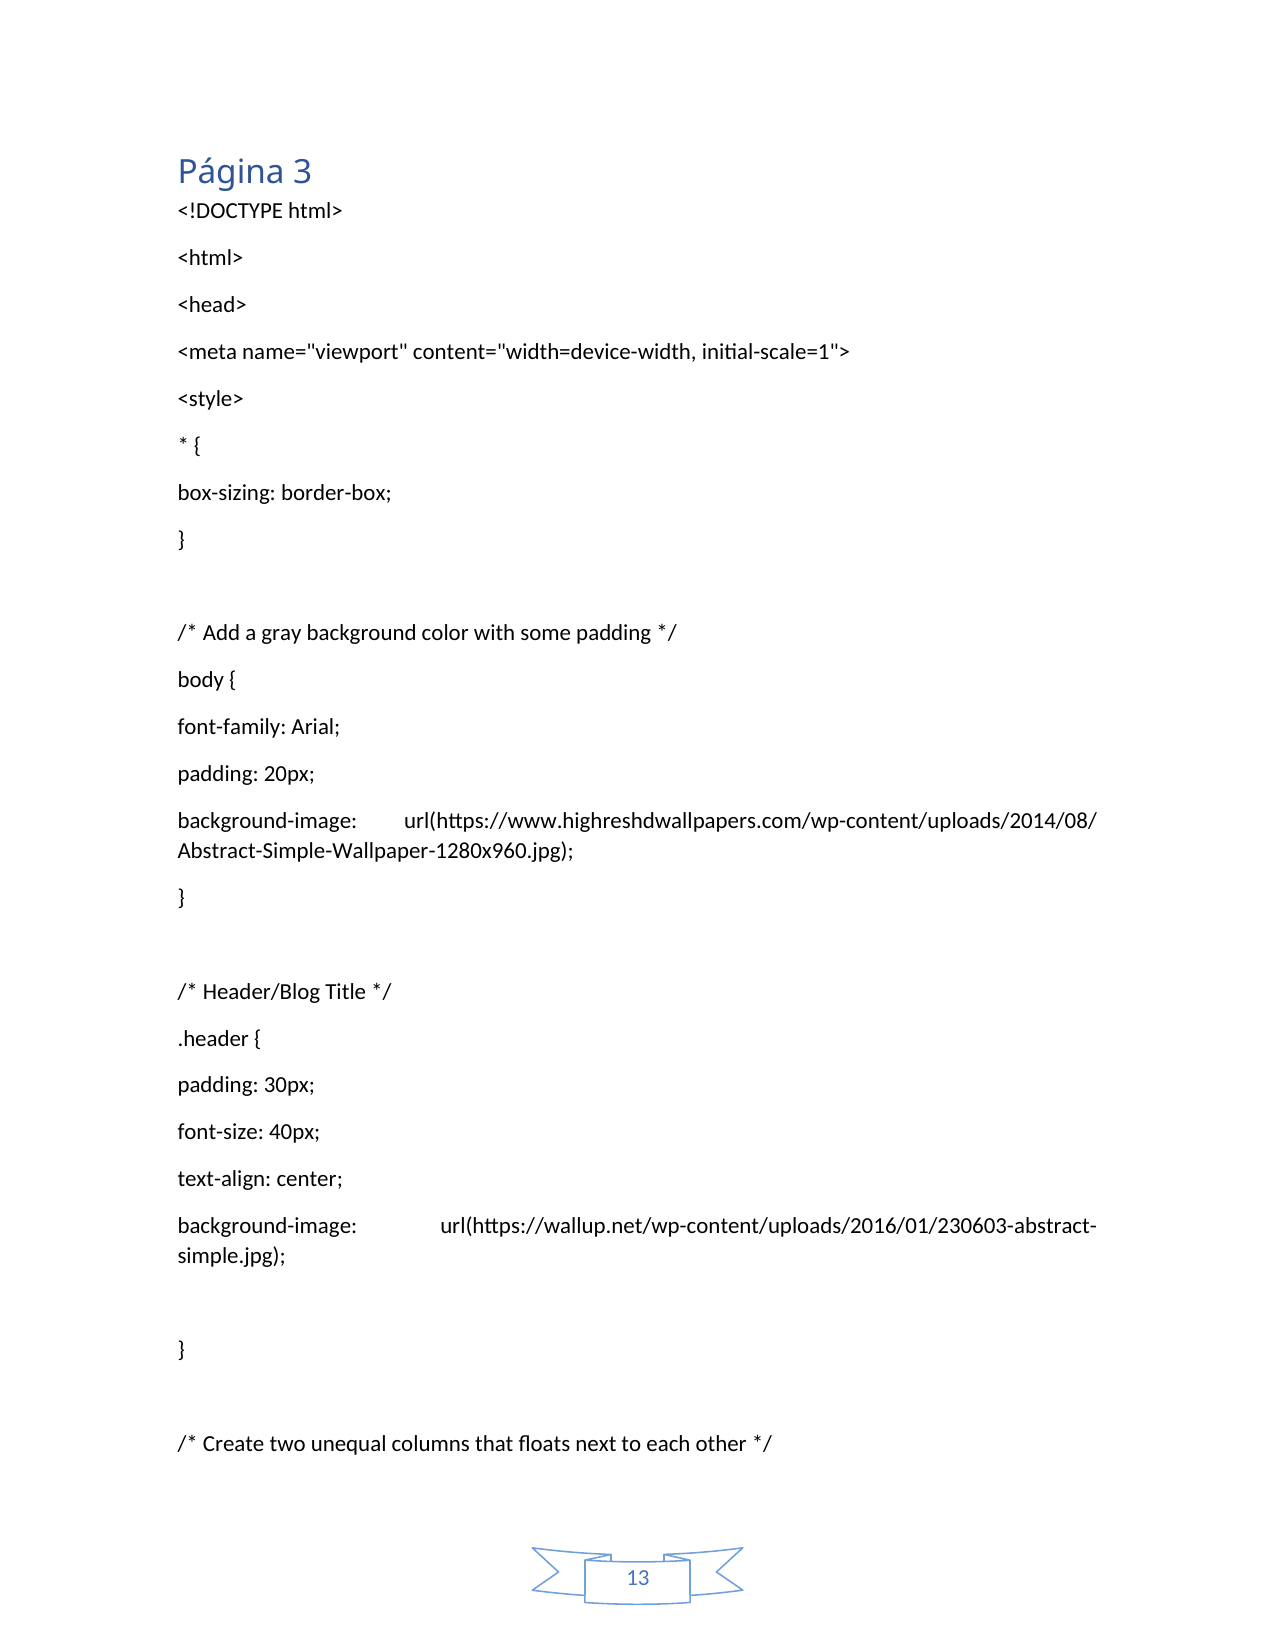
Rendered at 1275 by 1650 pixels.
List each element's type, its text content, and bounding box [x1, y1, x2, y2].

text text-align: center; [177, 1164, 1098, 1192]
text body { [177, 665, 1098, 693]
text /* Add a gray background color with some padding */ [177, 618, 1098, 646]
text padding: 30px; [177, 1071, 1098, 1098]
text } [177, 525, 1098, 553]
text .header { [177, 1024, 1098, 1052]
text <!DOCTYPE html> [177, 197, 1098, 224]
text font-family: Arial; [177, 712, 1098, 740]
text * { [177, 431, 1098, 459]
text padding: 20px; [177, 759, 1098, 787]
text <style> [177, 384, 1098, 412]
subtitle Página 3 [177, 148, 1098, 193]
text /* Header/Blog Title */ [177, 977, 1098, 1005]
text box-sizing: border-box; [177, 478, 1098, 506]
text /* Create two unequal columns that floats next to each other */ [177, 1429, 1098, 1457]
text <meta name="viewport" content="width=device-width, initial-scale=1"> [177, 337, 1098, 365]
text <head> [177, 290, 1098, 318]
text } [177, 1335, 1098, 1363]
text <html> [177, 243, 1098, 271]
text font-size: 40px; [177, 1117, 1098, 1145]
text background-image: url(https://www.highreshdwallpapers.com/wp-content/uploads/2014/08/Abstract-Simple-Wallpaper-1280x960.jpg); [177, 806, 1098, 864]
text } [177, 883, 1098, 911]
text background-image: url(https://wallup.net/wp-content/uploads/2016/01/230603-abstract-simple.jpg); [177, 1211, 1098, 1269]
